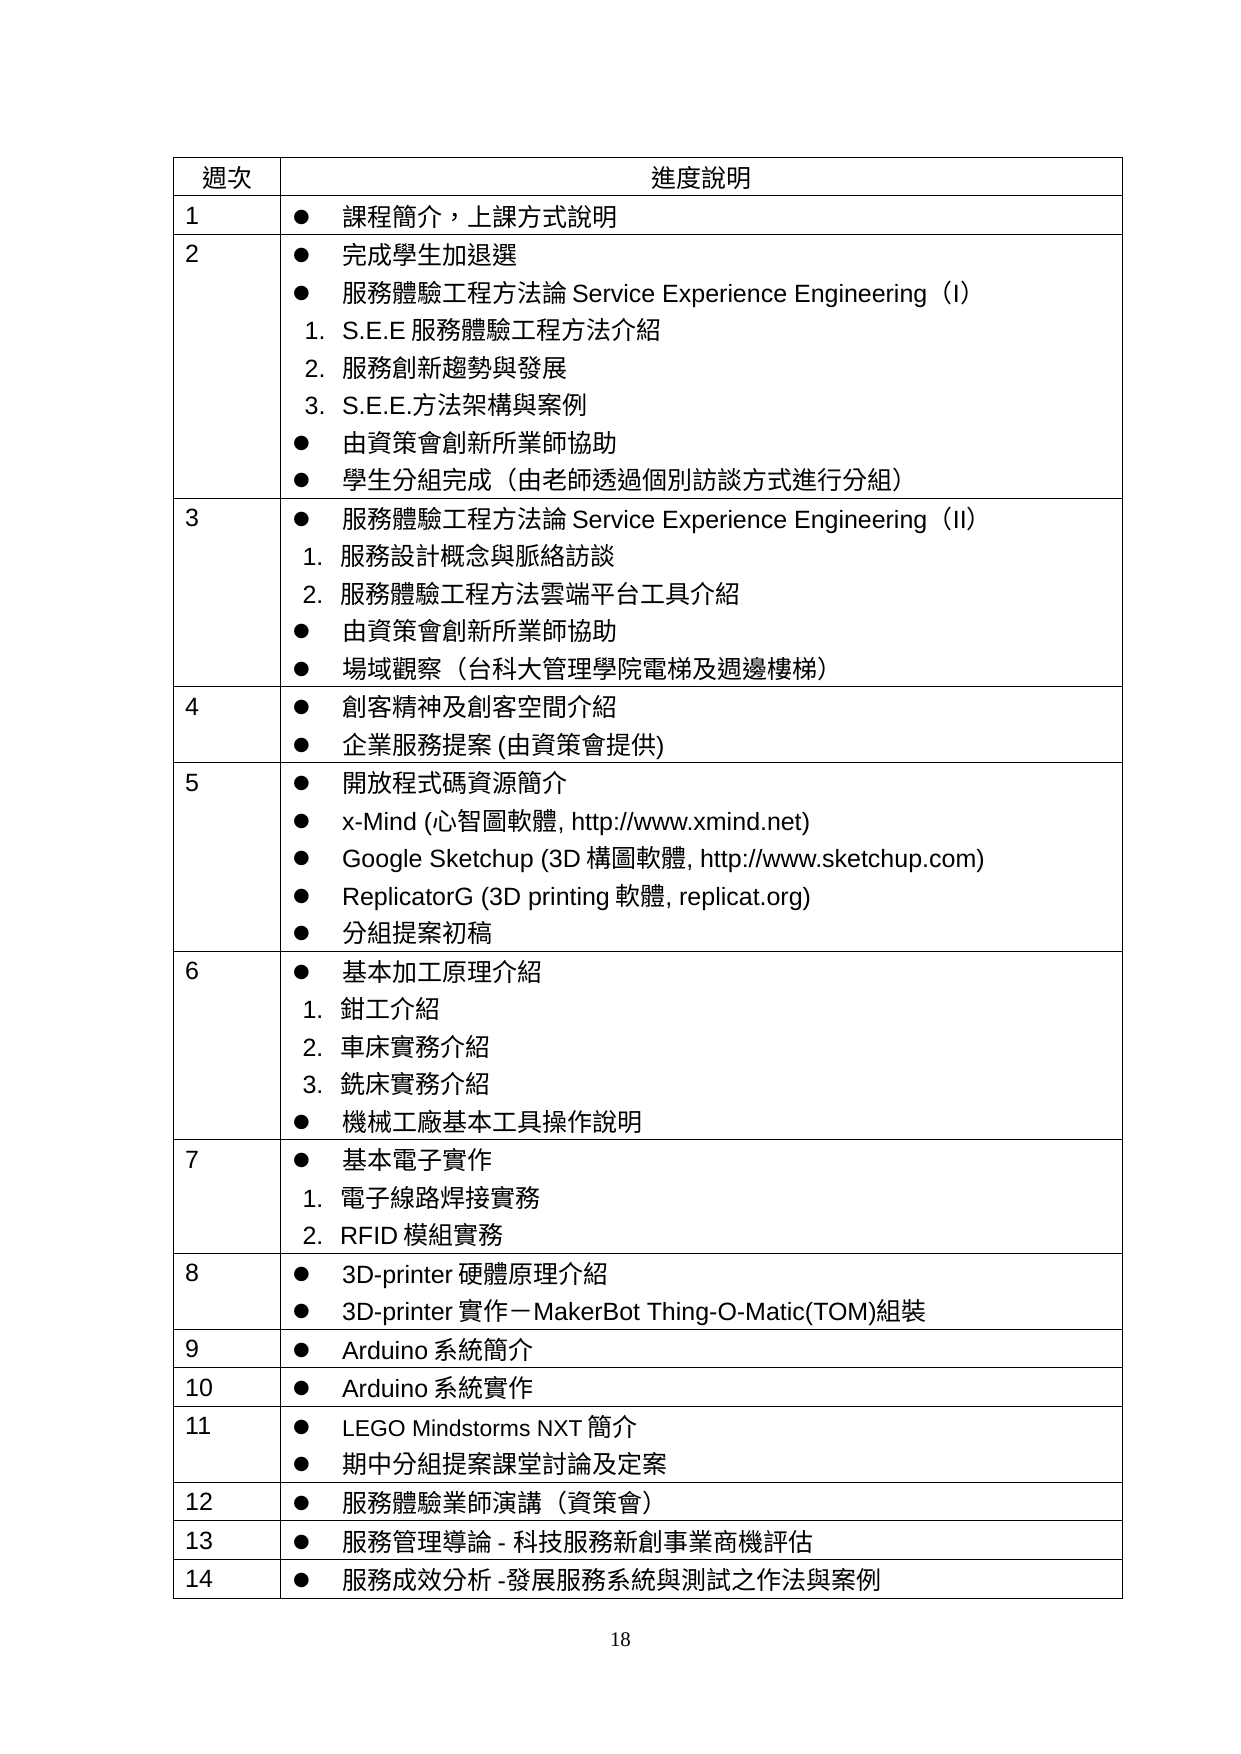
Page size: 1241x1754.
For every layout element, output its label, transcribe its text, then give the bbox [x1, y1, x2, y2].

table_cell 基本電子實作 電子線路焊接實務 RFID模組實務 [281, 1140, 1122, 1253]
table_cell 開放程式碼資源簡介 x-Mind (心智圖軟體, http://www.xmind.net) Google Sketchup (3D構圖軟體, http://www.sketchup.com) ReplicatorG (3D printing軟體, replicat.org) 分組提案初稿 [281, 763, 1122, 951]
table_cell 9 [174, 1330, 280, 1367]
table_cell 11 [174, 1407, 280, 1482]
table_cell 創客精神及創客空間介紹 企業服務提案 (由資策會提供) [281, 687, 1122, 762]
table_cell 服務體驗業師演講（資策會） [281, 1483, 1122, 1520]
table_cell 課程簡介，上課方式說明 [281, 196, 1122, 234]
table_cell 14 [174, 1560, 280, 1597]
table_cell 服務體驗工程方法論Service Experience Engineering（II） 服務設計概念與脈絡訪談 服務體驗工程方法雲端平台工具介紹 由資策會創新所業師協助 場域觀察（台科大管理學院電梯及週邊樓梯） [281, 499, 1122, 686]
table_cell 3 [174, 499, 280, 686]
table_cell 10 [174, 1368, 280, 1406]
table_cell Arduino系統簡介 [281, 1330, 1122, 1367]
table_header 進度說明 [281, 158, 1122, 195]
table_cell 3D-printer硬體原理介紹 3D-printer實作－MakerBot Thing-O-Matic(TOM)組裝 [281, 1254, 1122, 1329]
table_cell 13 [174, 1521, 280, 1559]
table_header 週次 [174, 158, 280, 195]
table_cell 8 [174, 1254, 280, 1329]
table_cell 基本加工原理介紹 鉗工介紹 車床實務介紹 銑床實務介紹 機械工廠基本工具操作說明 [281, 952, 1122, 1139]
table_cell 4 [174, 687, 280, 762]
table_cell 服務成效分析 -發展服務系統與測試之作法與案例 [281, 1560, 1122, 1597]
table_cell 2 [174, 235, 280, 497]
table_cell 12 [174, 1483, 280, 1520]
table_cell 1 [174, 196, 280, 234]
table_cell 完成學生加退選 服務體驗工程方法論Service Experience Engineering（I） S.E.E服務體驗工程方法介紹 服務創新趨勢與發展 S.E.E.方法架構與案例 由資策會創新所業師協助 學生分組完成（由老師透過個別訪談方式進行分組） [281, 235, 1122, 497]
table_cell 5 [174, 763, 280, 951]
table_cell Arduino系統實作 [281, 1368, 1122, 1406]
table_cell 6 [174, 952, 280, 1139]
table_cell LEGO Mindstorms NXT簡介 期中分組提案課堂討論及定案 [281, 1407, 1122, 1482]
table_cell 服務管理導論 - 科技服務新創事業商機評估 [281, 1521, 1122, 1559]
table_cell 7 [174, 1140, 280, 1253]
